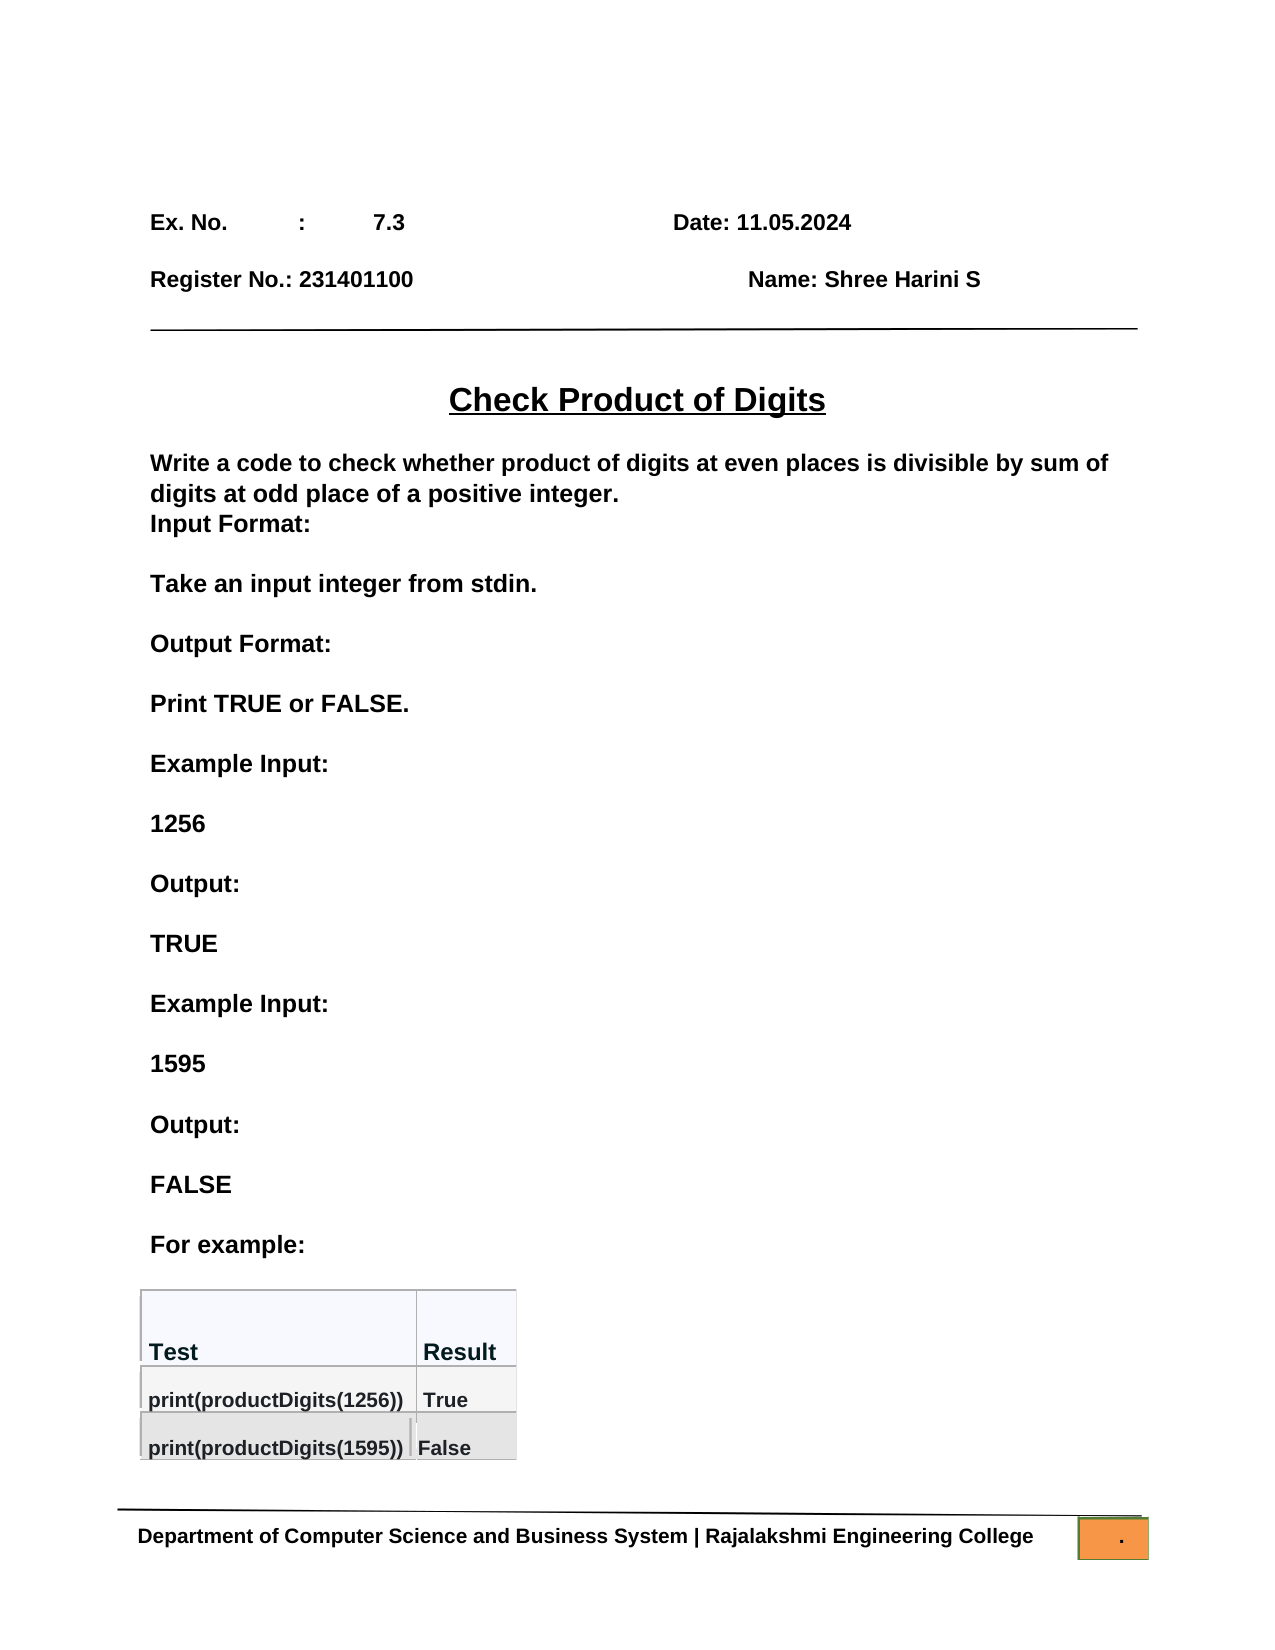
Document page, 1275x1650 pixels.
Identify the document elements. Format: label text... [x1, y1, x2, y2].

text Check Product of Digits [137, 380, 1137, 418]
text FALSE [150, 1170, 1125, 1198]
text Input Format: [150, 509, 1125, 538]
text Example Input: [150, 749, 1125, 778]
text Output: [150, 869, 1125, 898]
text Output Format: [150, 629, 1125, 658]
picture [139, 1365, 517, 1408]
text Output: [150, 1110, 1125, 1138]
text 1595 [150, 1049, 1125, 1078]
picture [139, 1289, 517, 1361]
text digits at odd place of a positive integer. [150, 479, 1125, 507]
text Ex. No. : 7.3 Date: 11.05.2024 [150, 209, 1125, 236]
picture [117, 1508, 1149, 1560]
text Register No.: 231401100 Name: Shree Harini S [150, 266, 1125, 292]
text 1256 [150, 809, 1125, 838]
text Write a code to check whether product of digits at even places is divisible by sum of [150, 448, 1125, 476]
text Take an input integer from stdin. [150, 569, 1125, 598]
text For example: [150, 1230, 1125, 1259]
text Department of Computer Science and Business System | Rajalakshmi Engineering College [137, 1524, 1073, 1548]
text Print TRUE or FALSE. [150, 689, 1125, 718]
text Example Input: [150, 989, 1125, 1018]
text TRUE [150, 929, 1125, 958]
picture [139, 1412, 517, 1456]
